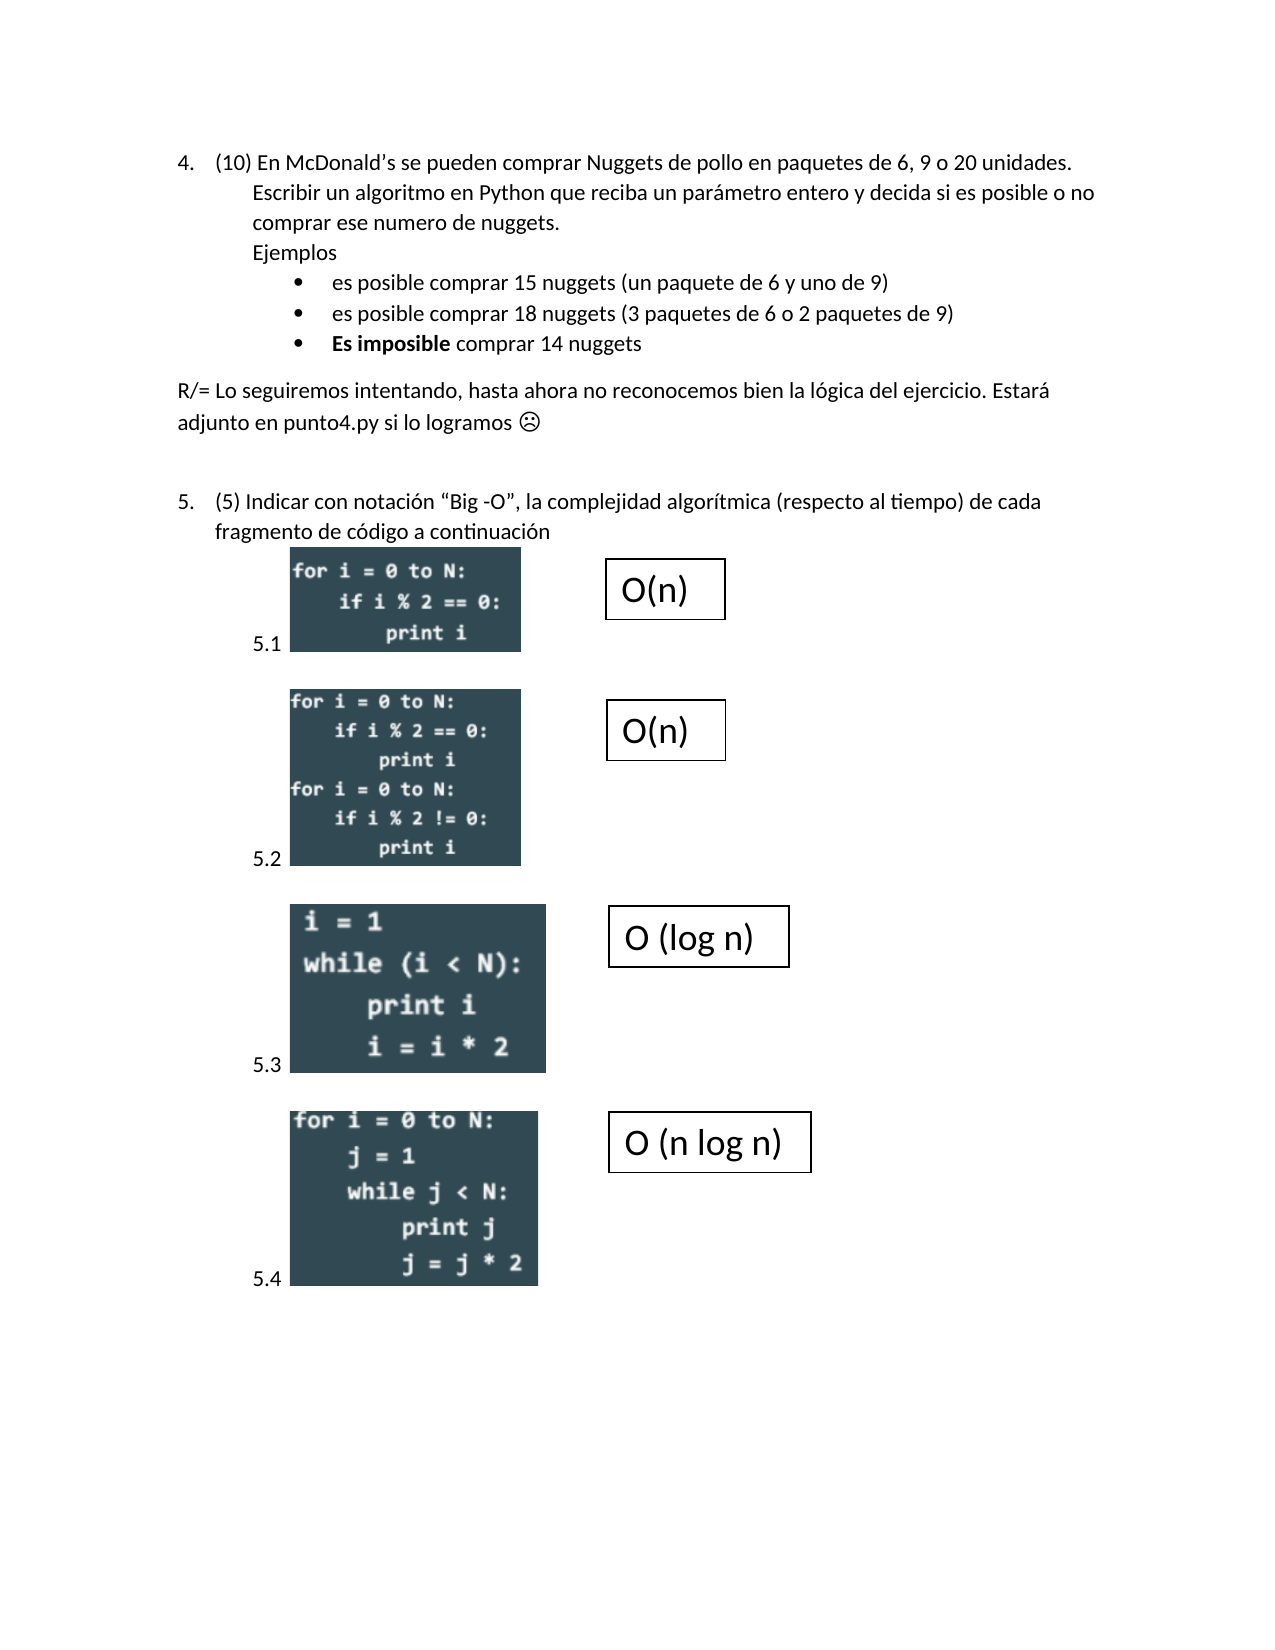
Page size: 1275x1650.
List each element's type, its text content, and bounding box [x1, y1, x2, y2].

list Escribir un algoritmo en Python que reciba un parámetro entero y decida si es posible o no comprar ese numero de nuggets. [252, 178, 1098, 236]
list (5) Indicar con notación “Big -O”, la complejidad algorítmica (respecto al tiempo) de cada fragmento de código a continuación [177, 487, 1098, 545]
picture [289, 904, 546, 1073]
picture [289, 689, 521, 866]
text R/= Lo seguiremos intentando, hasta ahora no reconocemos bien la lógica del ejercicio. Estará adjunto en punto4.py si lo logramos [177, 376, 1098, 437]
list es posible comprar 15 nuggets (un paquete de 6 y uno de 9) [294, 268, 1098, 296]
picture [289, 547, 521, 652]
picture [289, 1111, 539, 1286]
list Es imposible comprar 14 nuggets [294, 329, 1098, 357]
list Ejemplos [252, 238, 1098, 266]
list (10) En McDonald’s se pueden comprar Nuggets de pollo en paquetes de 6, 9 o 20 unidades. [177, 148, 1098, 176]
list es posible comprar 18 nuggets (3 paquetes de 6 o 2 paquetes de 9) [294, 299, 1098, 327]
